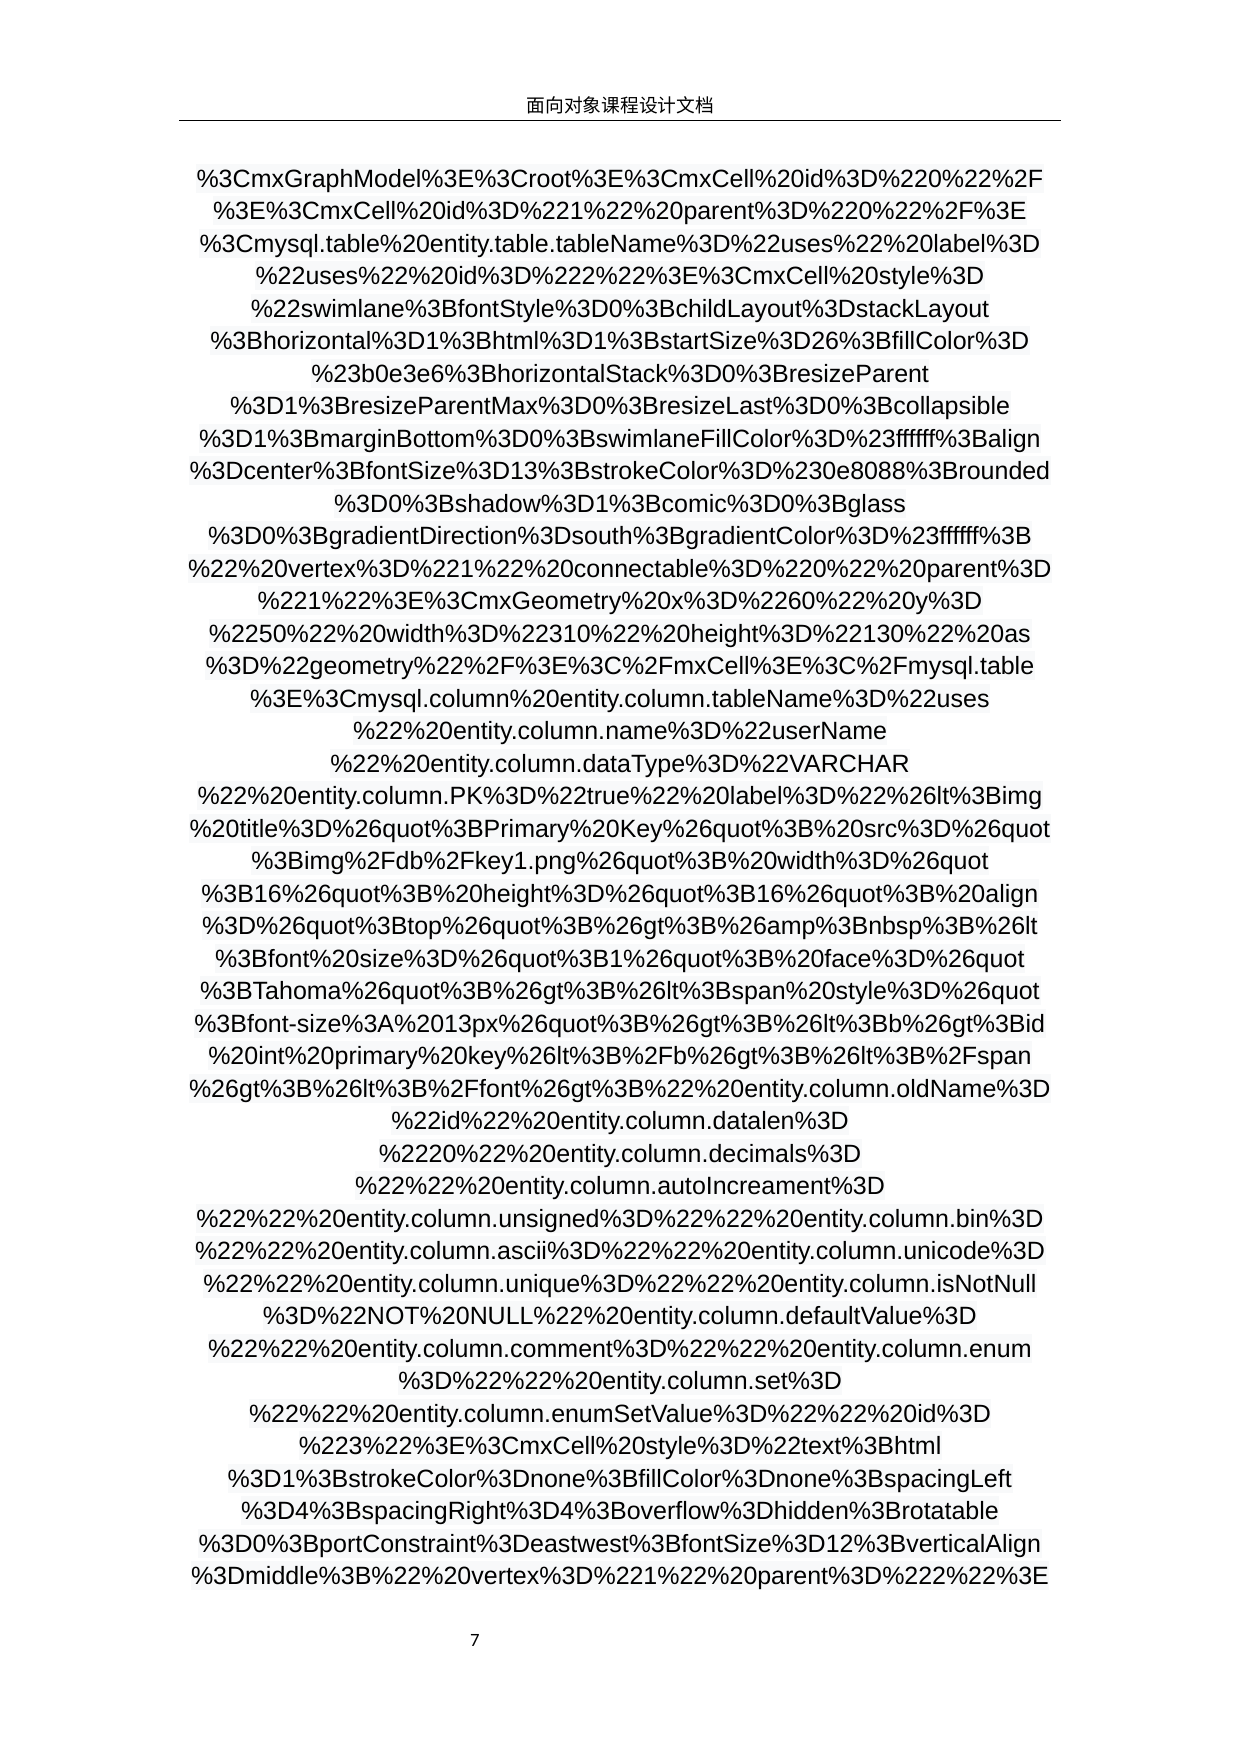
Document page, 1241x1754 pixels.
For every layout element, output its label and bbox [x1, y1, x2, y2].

text [187, 162, 1053, 1592]
